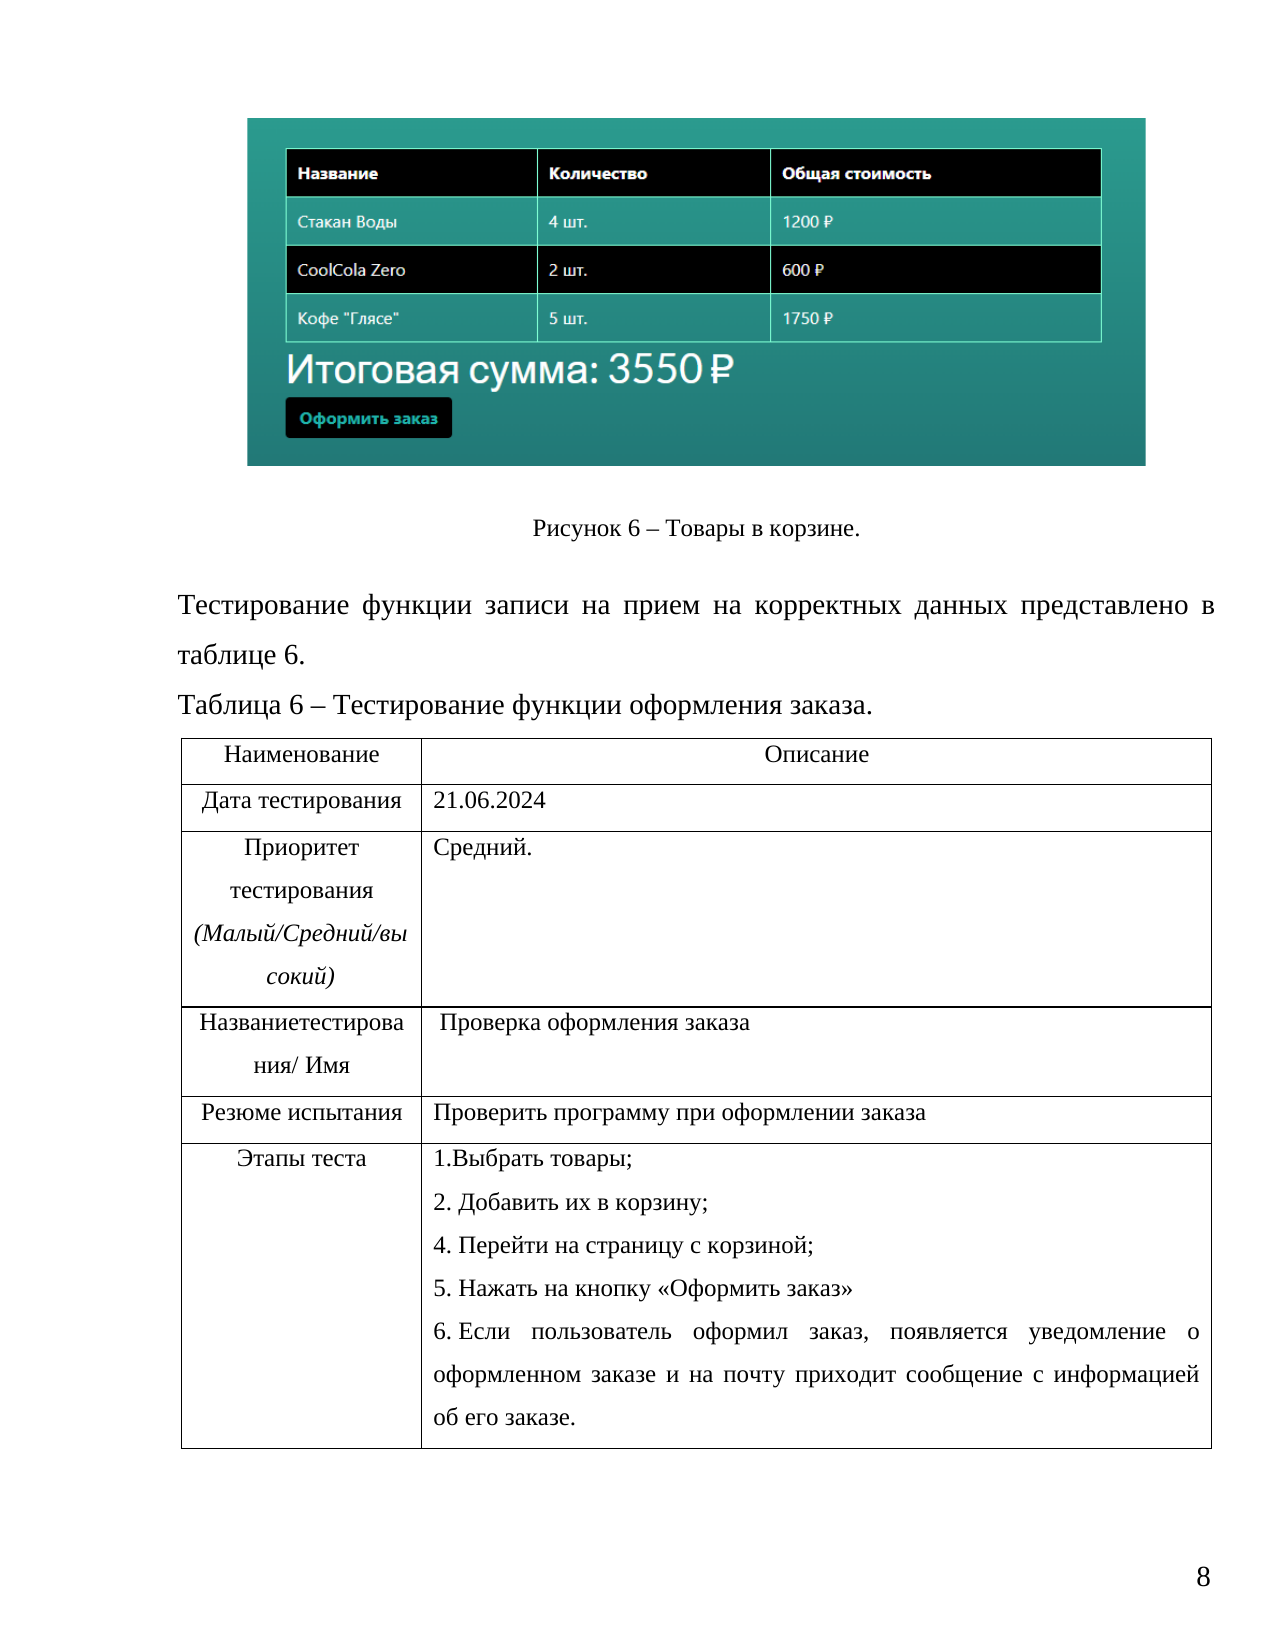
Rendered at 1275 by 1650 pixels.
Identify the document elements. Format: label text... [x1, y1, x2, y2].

table_cell Проверка оформления заказа [422, 1008, 1211, 1096]
table_cell Резюме испытания [182, 1097, 421, 1142]
table_cell Средний. [422, 832, 1211, 1006]
table_header Наименование [182, 739, 421, 784]
table_cell Названиетестирования/ Имя [182, 1008, 421, 1096]
table_cell 21.06.2024 [422, 785, 1211, 831]
text Таблица 6 – Тестирование функции оформления заказа. [177, 687, 1216, 721]
table_cell Приоритет тестирования (Малый/Средний/высокий) [182, 832, 421, 1006]
text Рисунок 6 – Товары в корзине. [177, 513, 1216, 542]
table_cell Проверить программу при оформлении заказа [422, 1097, 1211, 1142]
table_cell Этапы теста [182, 1144, 421, 1448]
table_header Описание [422, 739, 1211, 784]
text Тестирование функции записи на прием на корректных данных представлено в таблице 6. [177, 587, 1216, 671]
table_cell Дата тестирования [182, 785, 421, 831]
picture [247, 118, 1146, 466]
table_cell 1.Выбрать товары; 2. Добавить их в корзину; Перейти на страницу с корзиной; Нажать на кнопку «Оформить заказ» Если пользователь оформил заказ, появляется уведомление о оформленном заказе и на почту приходит сообщение с информацией об его заказе. [422, 1144, 1211, 1448]
